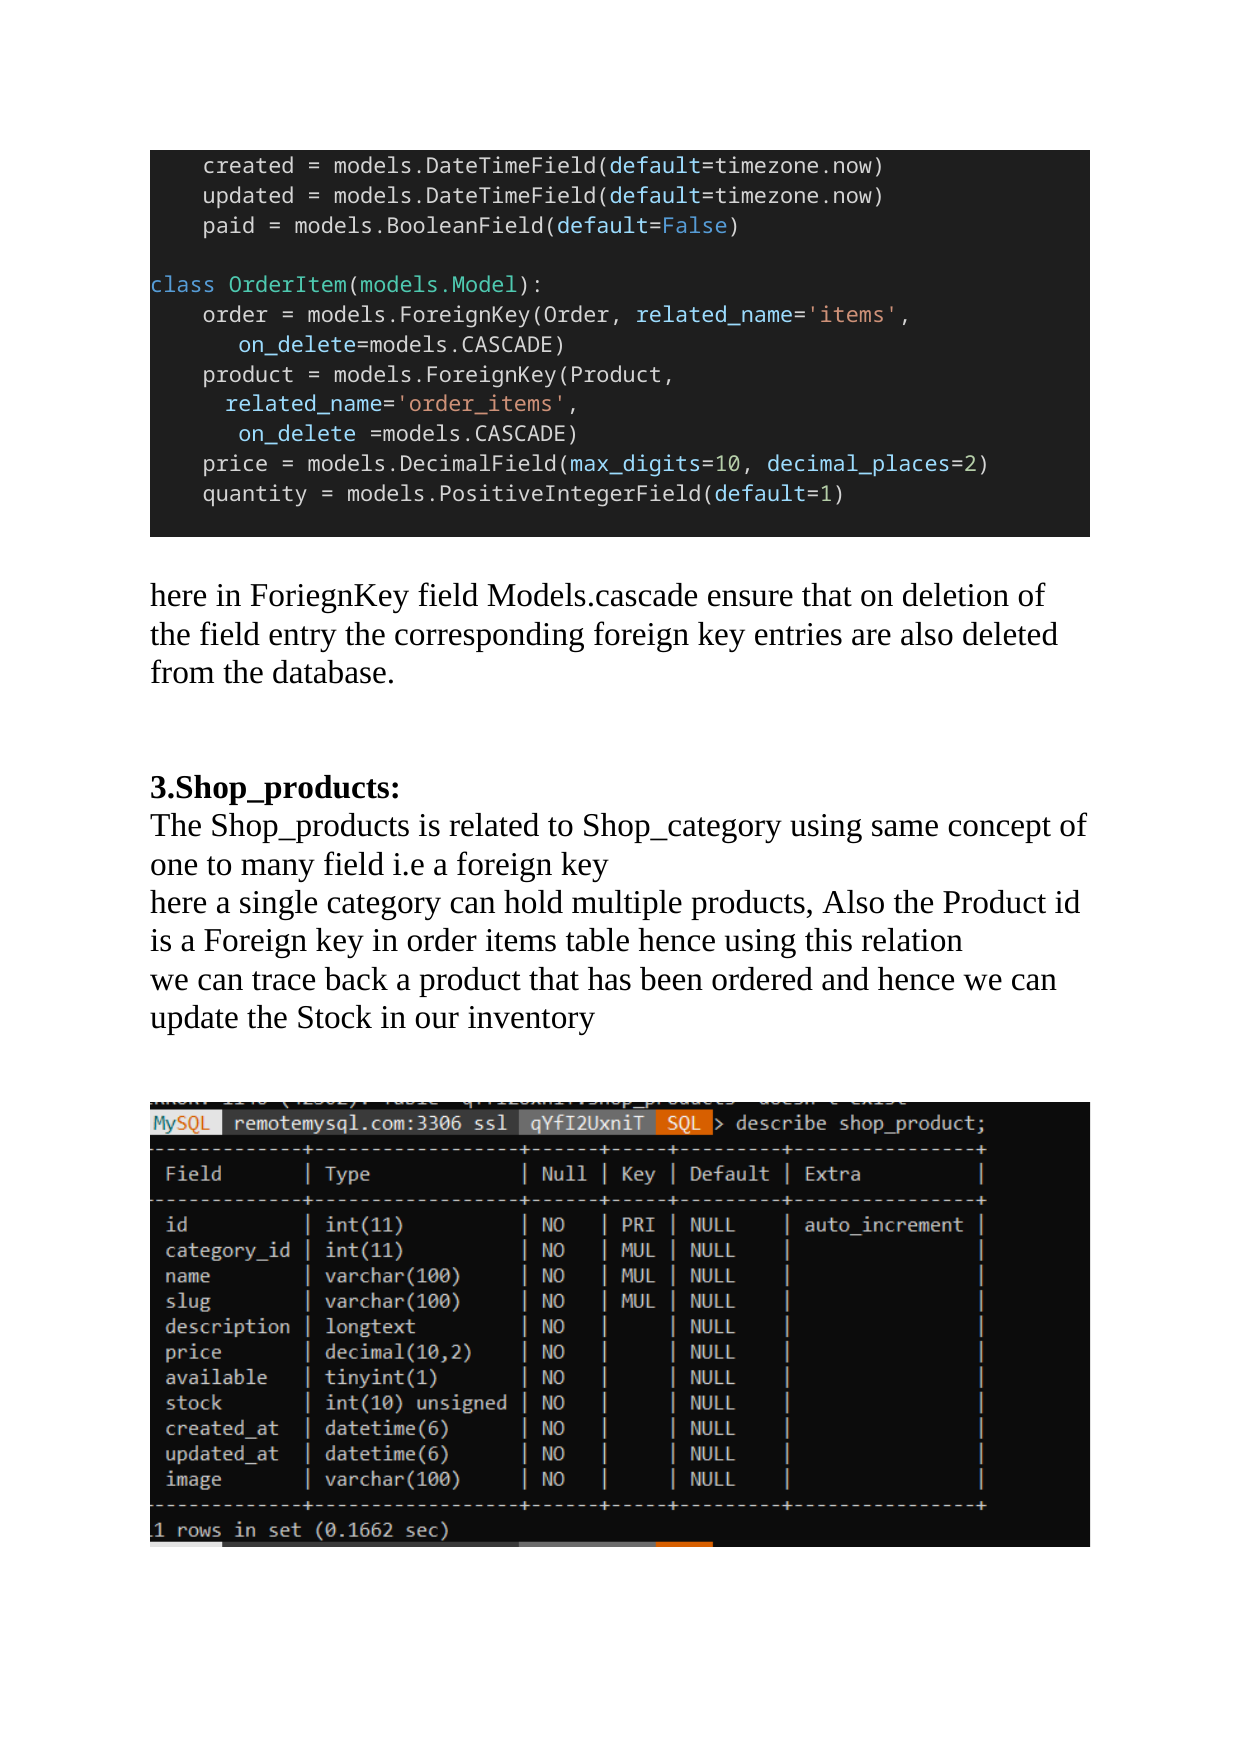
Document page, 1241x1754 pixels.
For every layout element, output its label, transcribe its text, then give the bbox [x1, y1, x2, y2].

text order = models.ForeignKey(Order, related_name='items', [150, 299, 1090, 329]
picture [150, 1102, 1091, 1547]
text on_delete=models.CASCADE) [150, 329, 1090, 358]
text The Shop_products is related to Shop_category using same concept of one to many field i.e a foreign key here a single category can hold multiple products, Also the Product id is a Foreign key in order items table hence using this relation we can trace back a product that has been ordered and hence we can update the Stock in our inventory [150, 806, 1090, 1064]
text class OrderItem(models.Model): [150, 269, 1090, 299]
text paid = models.BooleanField(default=False) [150, 209, 1090, 239]
text on_delete =models.CASCADE) [150, 418, 1090, 448]
text price = models.DecimalField(max_digits=10, decimal_places=2) [150, 448, 1090, 478]
text product = models.ForeignKey(Product, [150, 358, 1090, 388]
text related_name='order_items', [150, 388, 1090, 418]
text quantity = models.PositiveIntegerField(default=1) [150, 478, 1090, 507]
text 3.Shop_products: [150, 767, 1090, 806]
text here in ForiegnKey field Models.cascade ensure that on deletion of the field entry the corresponding foreign key entries are also deleted from the database. [150, 576, 1090, 691]
text updated = models.DateTimeField(default=timezone.now) [150, 180, 1090, 209]
text created = models.DateTimeField(default=timezone.now) [150, 150, 1090, 180]
